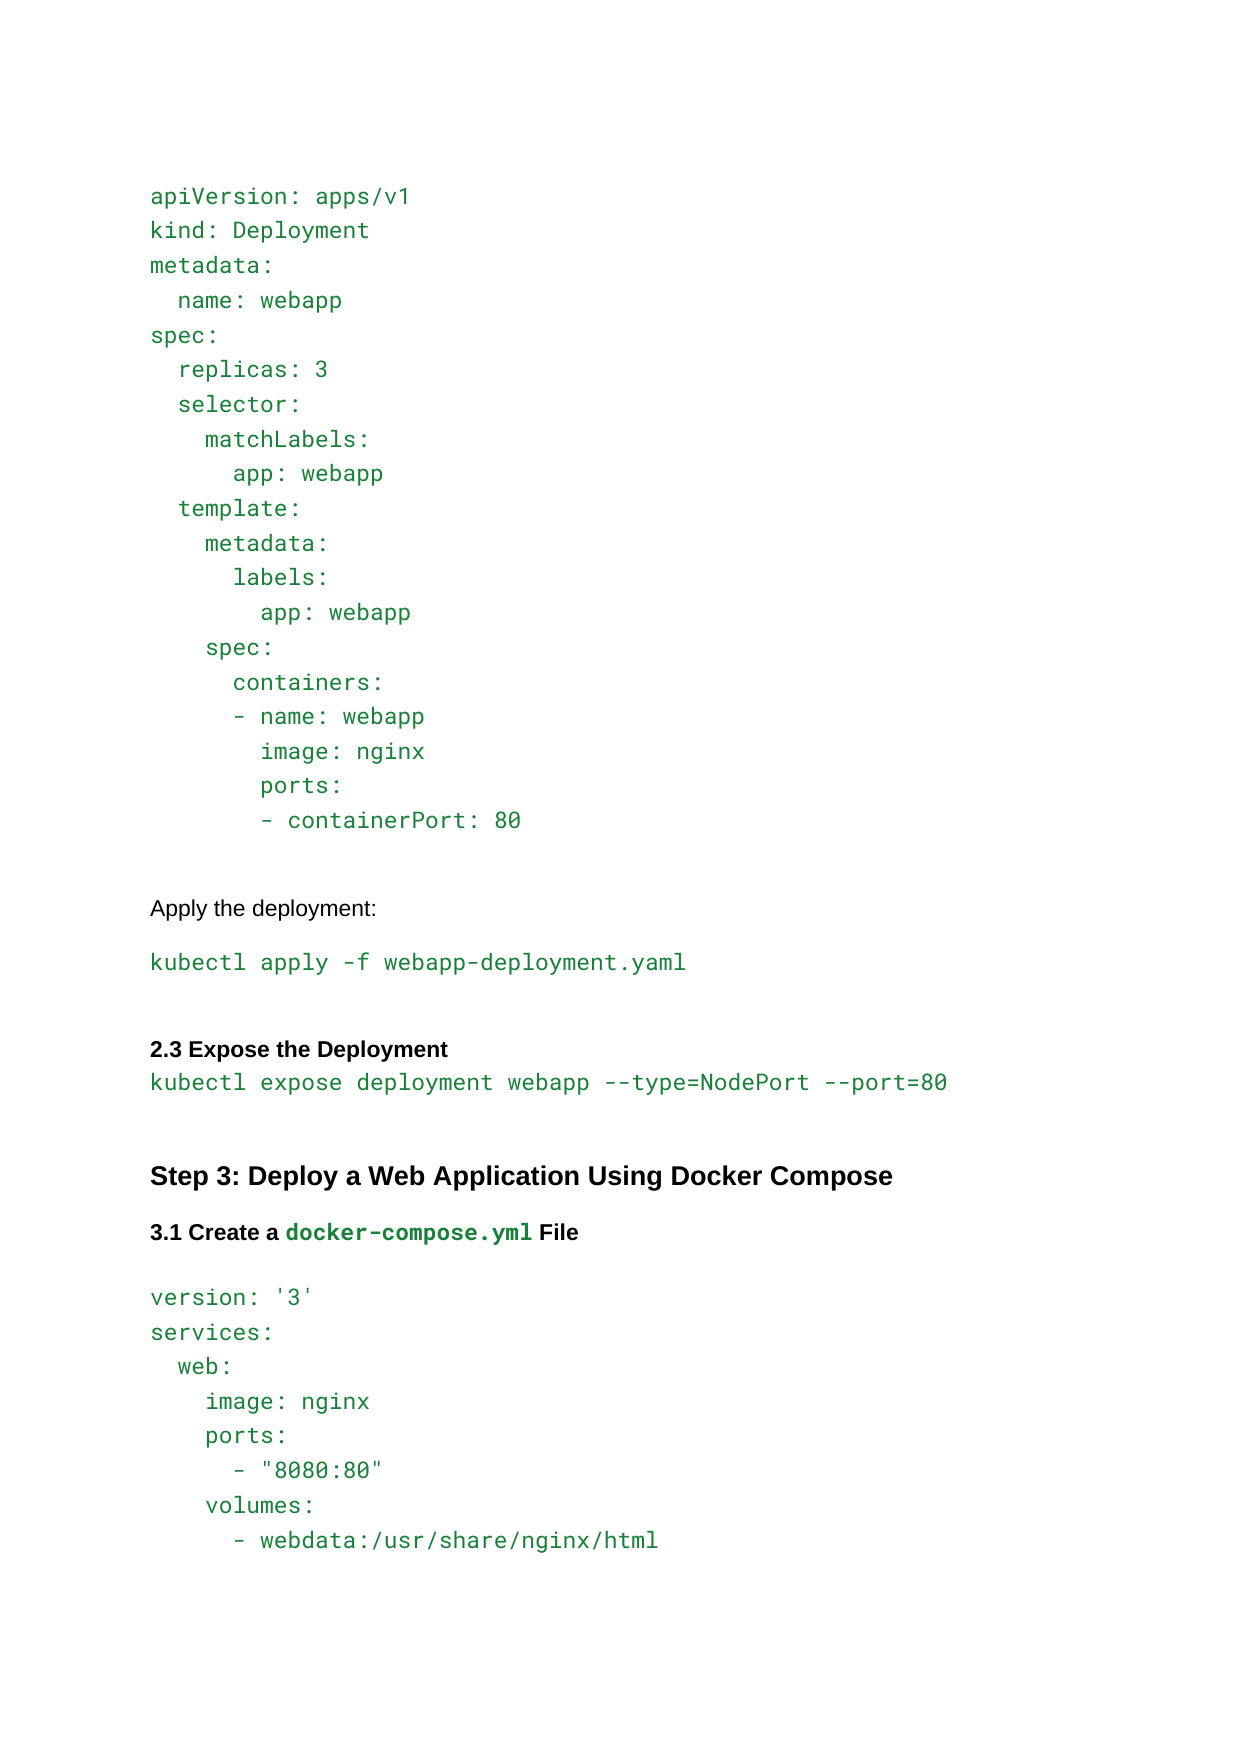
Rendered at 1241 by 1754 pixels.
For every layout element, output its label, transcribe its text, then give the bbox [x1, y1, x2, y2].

text ports: [150, 1420, 1090, 1450]
text Apply the deployment: [150, 894, 1090, 921]
text image: nginx [150, 1385, 1090, 1415]
text apiVersion: apps/v1 [150, 180, 1090, 210]
text name: webapp [150, 284, 1090, 314]
text replicas: 3 [150, 354, 1090, 384]
text metadata: [150, 249, 1090, 280]
text image: nginx [150, 735, 1090, 765]
text - webdata:/usr/share/nginx/html [150, 1524, 1090, 1554]
text matchLabels: [150, 423, 1090, 453]
text services: [150, 1316, 1090, 1346]
text kind: Deployment [150, 215, 1090, 245]
text - containerPort: 80 [150, 804, 1090, 835]
text volumes: [150, 1489, 1090, 1519]
text labels: [150, 562, 1090, 592]
text containers: [150, 666, 1090, 696]
subtitle 2.3 Expose the Deployment [150, 1036, 1090, 1062]
text web: [150, 1351, 1090, 1381]
subtitle Step 3: Deploy a Web Application Using Docker Compose [150, 1160, 1090, 1192]
text app: webapp [150, 458, 1090, 488]
text app: webapp [150, 596, 1090, 627]
text spec: [150, 319, 1090, 349]
text template: [150, 492, 1090, 523]
text ports: [150, 770, 1090, 800]
text kubectl expose deployment webapp --type=NodePort --port=80 [150, 1066, 1090, 1096]
text spec: [150, 631, 1090, 661]
subtitle 3.1 Create a docker-compose.yml File [150, 1217, 1090, 1247]
text selector: [150, 388, 1090, 418]
text - name: webapp [150, 701, 1090, 731]
text - "8080:80" [150, 1454, 1090, 1485]
text metadata: [150, 527, 1090, 557]
text kubectl apply -f webapp-deployment.yaml [150, 946, 1090, 976]
text version: '3' [150, 1281, 1090, 1311]
